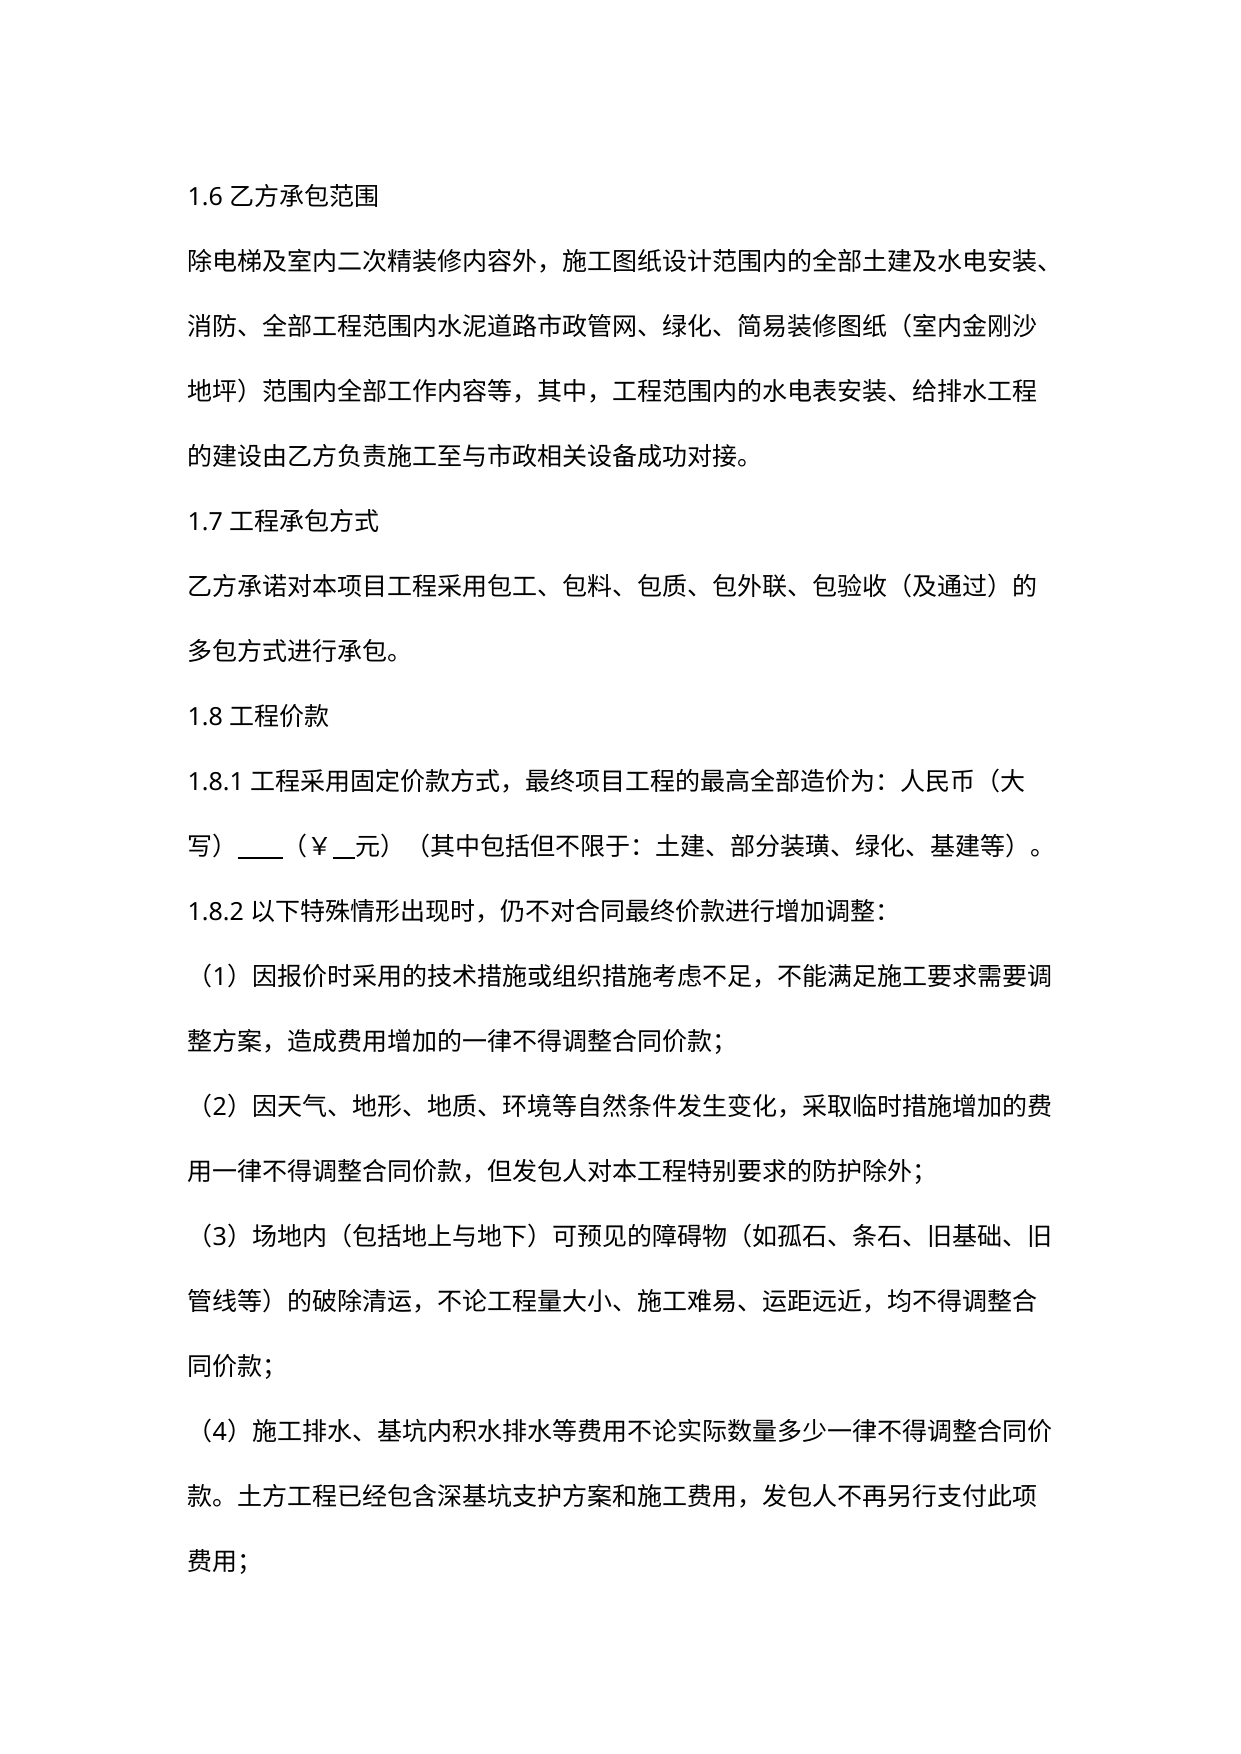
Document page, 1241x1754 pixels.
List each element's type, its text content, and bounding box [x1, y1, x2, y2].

text 除电梯及室内二次精装修内容外，施工图纸设计范围内的全部土建及水电安装、消防、全部工程范围内水泥道路市政管网、绿化、简易装修图纸（室内金刚沙地坪）范围内全部工作内容等，其中，工程范围内的水电表安装、给排水工程的建设由乙方负责施工至与市政相关设备成功对接。 [187, 227, 1053, 487]
text 1.8.1 工程采用固定价款方式，最终项目工程的最高全部造价为：人民币（大写） （￥ 元）（其中包括但不限于：土建、部分装璜、绿化、基建等）。 [187, 747, 1053, 877]
text （3）场地内（包括地上与地下）可预见的障碍物（如孤石、条石、旧基础、旧管线等）的破除清运，不论工程量大小、施工难易、运距远近，均不得调整合同价款； [187, 1202, 1053, 1397]
text 1.8 工程价款 [187, 682, 1053, 747]
text 1.6 乙方承包范围 [187, 162, 1053, 227]
text （4）施工排水、基坑内积水排水等费用不论实际数量多少一律不得调整合同价款。土方工程已经包含深基坑支护方案和施工费用，发包人不再另行支付此项费用； [187, 1397, 1053, 1592]
text 1.8.2 以下特殊情形出现时，仍不对合同最终价款进行增加调整： [187, 877, 1053, 942]
text 乙方承诺对本项目工程采用包工、包料、包质、包外联、包验收（及通过）的多包方式进行承包。 [187, 552, 1053, 682]
text （2）因天气、地形、地质、环境等自然条件发生变化，采取临时措施增加的费用一律不得调整合同价款，但发包人对本工程特别要求的防护除外； [187, 1072, 1053, 1202]
text （1）因报价时采用的技术措施或组织措施考虑不足，不能满足施工要求需要调整方案，造成费用增加的一律不得调整合同价款； [187, 942, 1053, 1072]
text 1.7 工程承包方式 [187, 487, 1053, 552]
